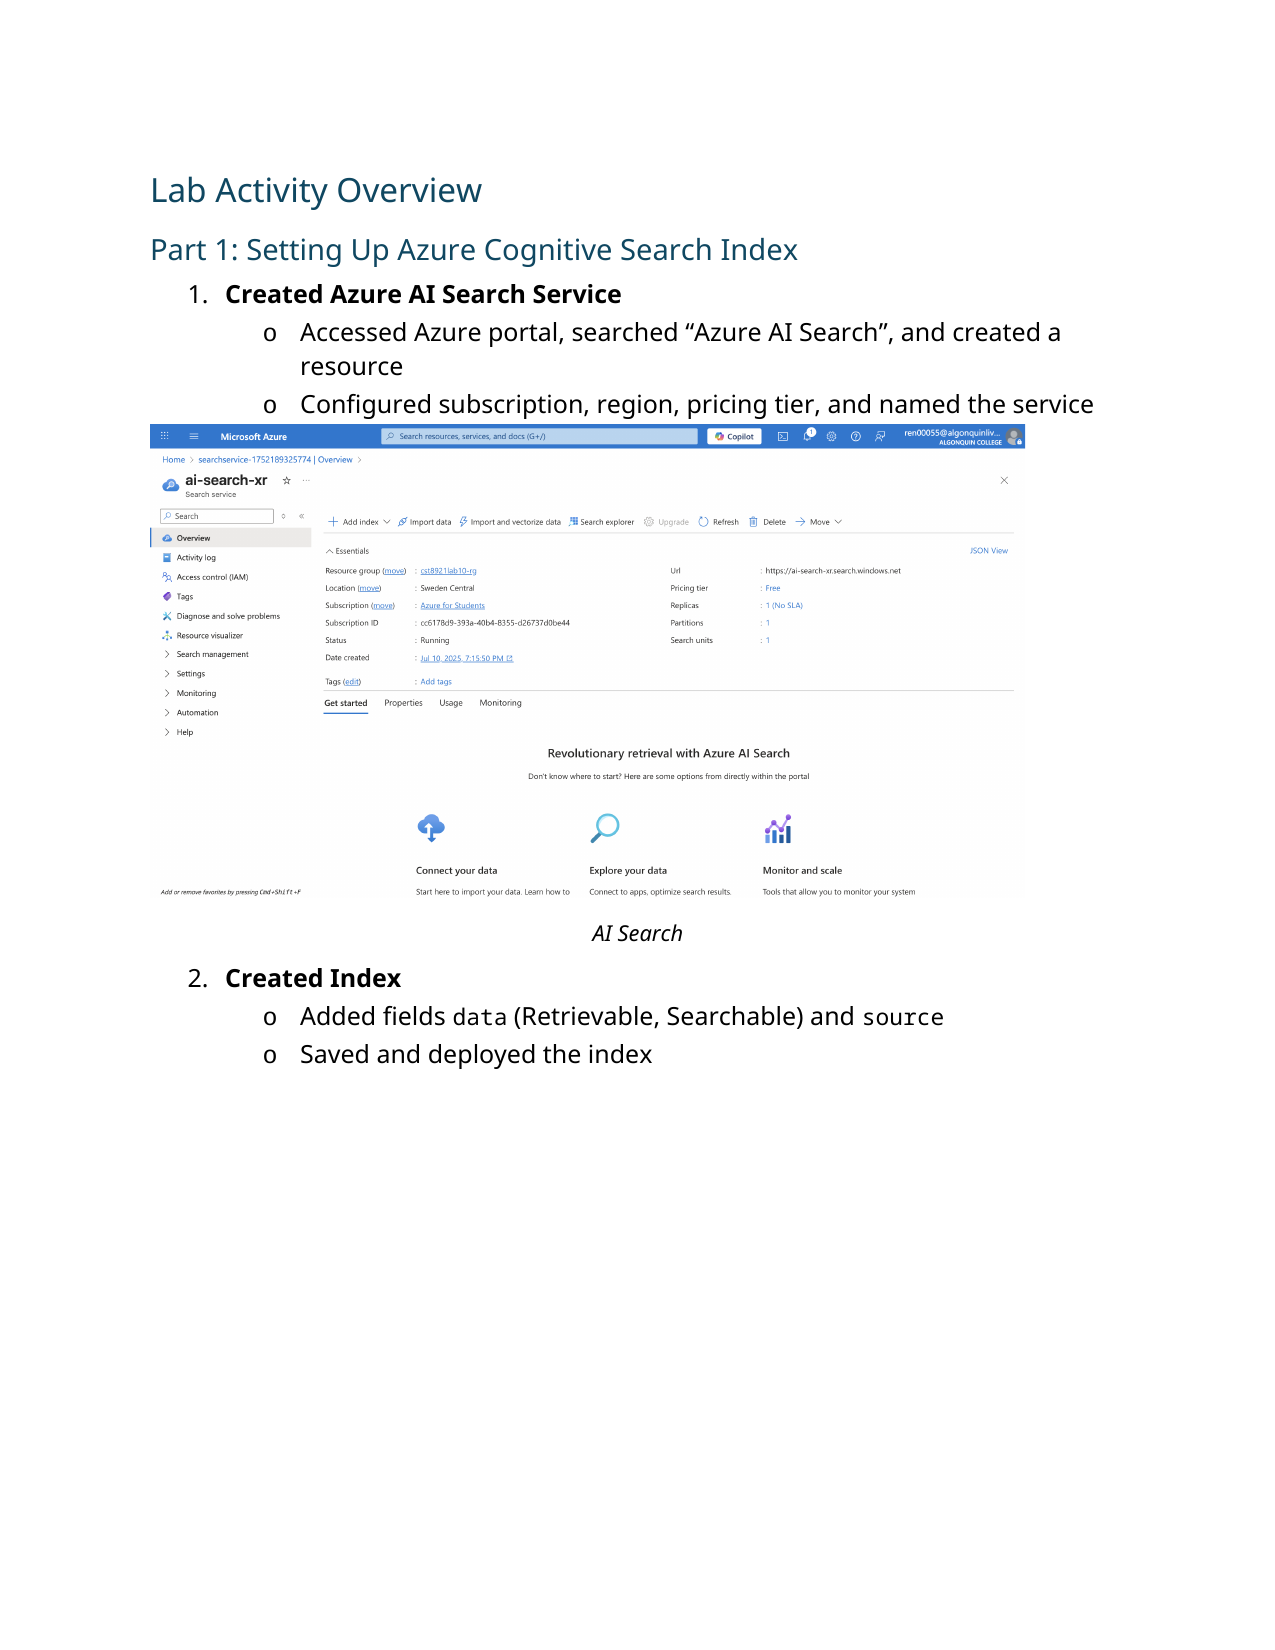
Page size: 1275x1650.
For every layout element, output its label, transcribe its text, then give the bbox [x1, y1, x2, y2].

list Added fields data (Retrievable, Searchable) and source [262, 998, 1125, 1033]
list Created Index [187, 961, 1125, 994]
list Created Azure AI Search Service [187, 277, 1125, 311]
picture [150, 424, 1025, 898]
subtitle Part 1: Setting Up Azure Cognitive Search Index [150, 229, 1125, 268]
list Saved and deployed the index [262, 1036, 1125, 1071]
list Accessed Azure portal, searched “Azure AI Search”, and created a resource [262, 314, 1125, 383]
subtitle Lab Activity Overview [150, 167, 1125, 212]
text AI Search [150, 918, 1125, 948]
list Configured subscription, region, pricing tier, and named the service [262, 387, 1125, 421]
